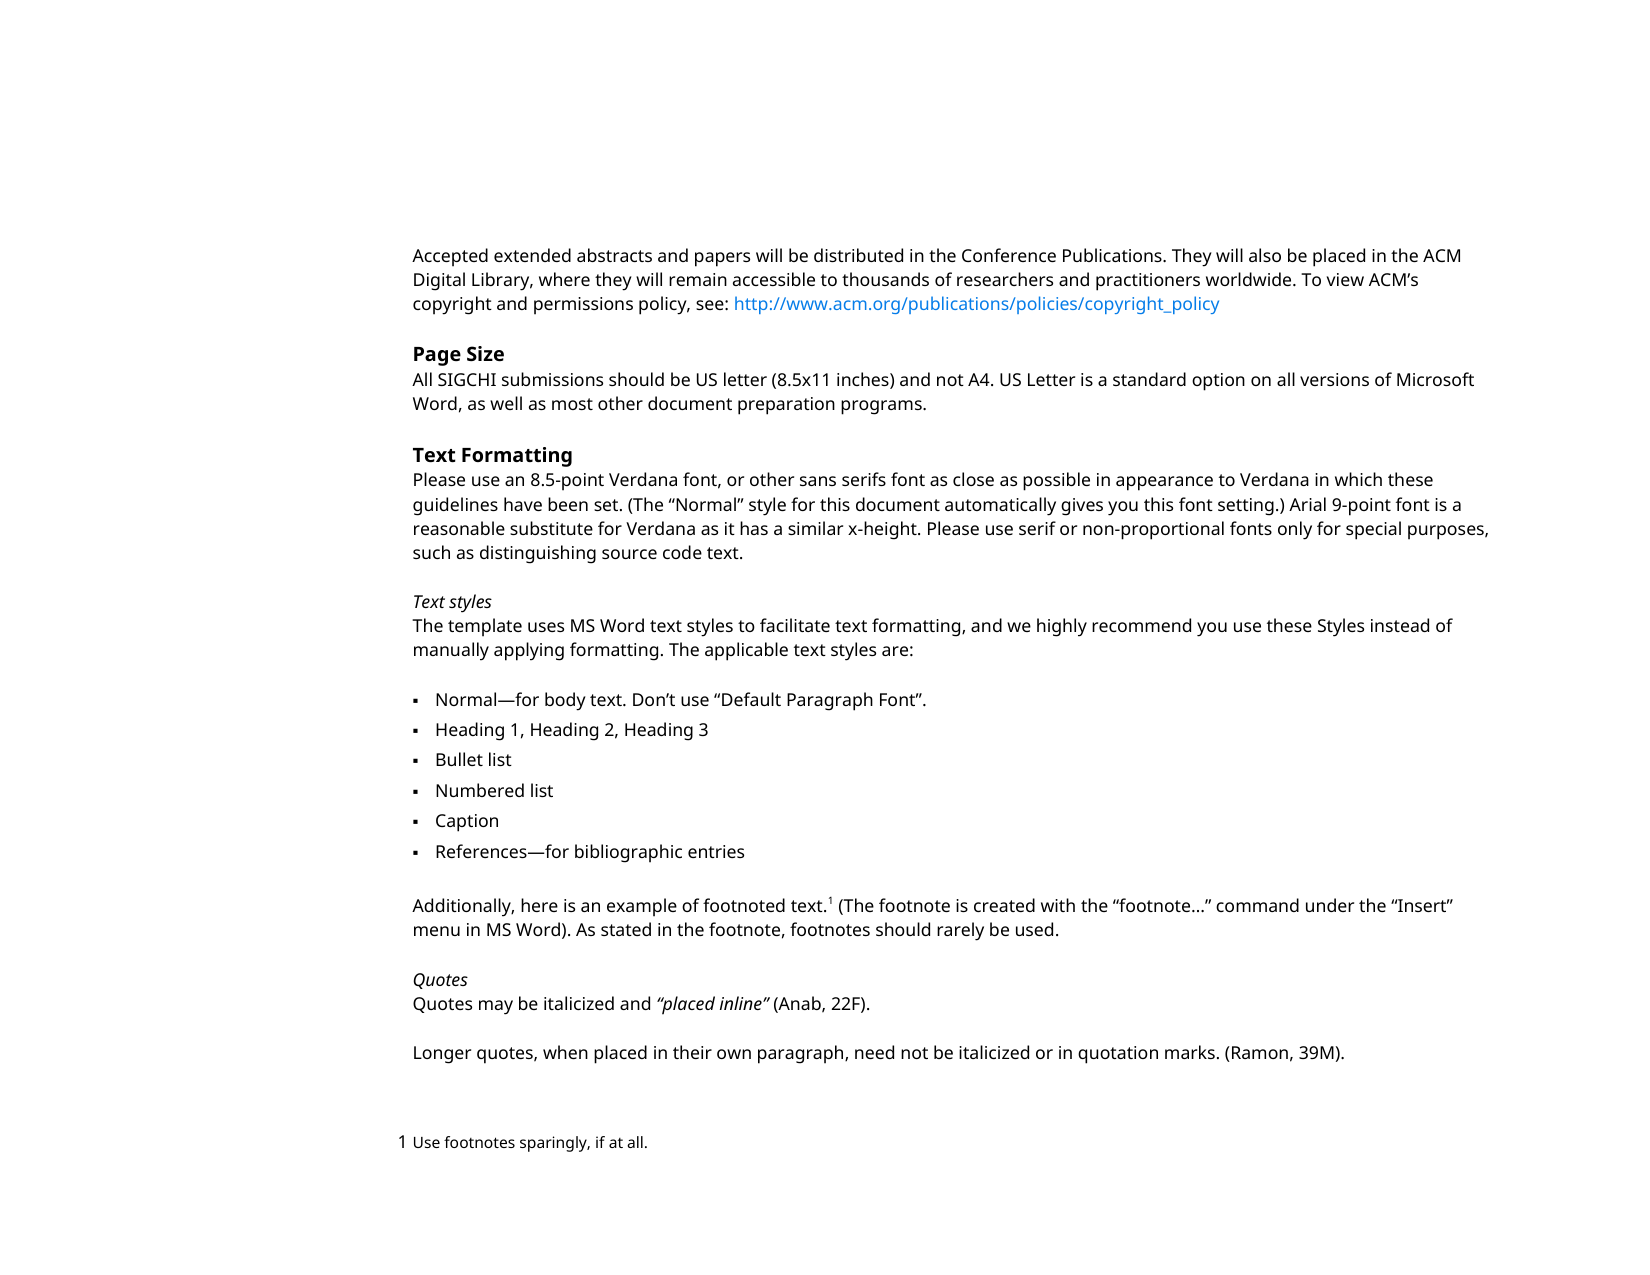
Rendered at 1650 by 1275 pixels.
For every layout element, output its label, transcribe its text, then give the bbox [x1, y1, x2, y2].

text Accepted extended abstracts and papers will be distributed in the Conference Publications. They will also be placed in the ACM Digital Library, where they will remain accessible to thousands of researchers and practitioners worldwide. To view ACM’s copyright and permissions policy, see: http://www.acm.org/publications/policies/copyright_policy [412, 243, 1491, 316]
subtitle Page Size [412, 341, 1491, 367]
list Heading 1, Heading 2, Heading 3 [412, 717, 1491, 742]
subtitle Quotes [412, 967, 1491, 991]
list Numbered list [412, 778, 1491, 802]
text Please use an 8.5-point Verdana font, or other sans serifs font as close as possible in appearance to Verdana in which these guidelines have been set. (The “Normal” style for this document automatically gives you this font setting.) Arial 9-point font is a reasonable substitute for Verdana as it has a similar x-height. Please use serif or non-proportional fonts only for special purposes, such as distinguishing source code text. [412, 468, 1491, 564]
text Quotes may be italicized and “placed inline” (Anab, 22F). [412, 991, 1491, 1015]
text Additionally, here is an example of footnoted text. (The footnote is created with the “footnote…” command under the “Insert” menu in MS Word). As stated in the footnote, footnotes should rarely be used. [412, 894, 1491, 942]
list Bullet list [412, 748, 1491, 772]
subtitle Text Formatting [412, 441, 1491, 468]
text The template uses MS Word text styles to facilitate text formatting, and we highly recommend you use these Styles instead of manually applying formatting. The applicable text styles are: [412, 614, 1491, 662]
text Longer quotes, when placed in their own paragraph, need not be italicized or in quotation marks. (Ramon, 39M). [412, 1040, 1491, 1064]
subtitle Text styles [412, 589, 1491, 614]
list References—for bibliographic entries [412, 839, 1491, 863]
text All SIGCHI submissions should be US letter (8.5x11 inches) and not A4. US Letter is a standard option on all versions of Microsoft Word, as well as most other document preparation programs. [412, 367, 1491, 416]
list Caption [412, 809, 1491, 833]
list Normal—for body text. Don’t use “Default Paragraph Font”. [412, 687, 1491, 711]
